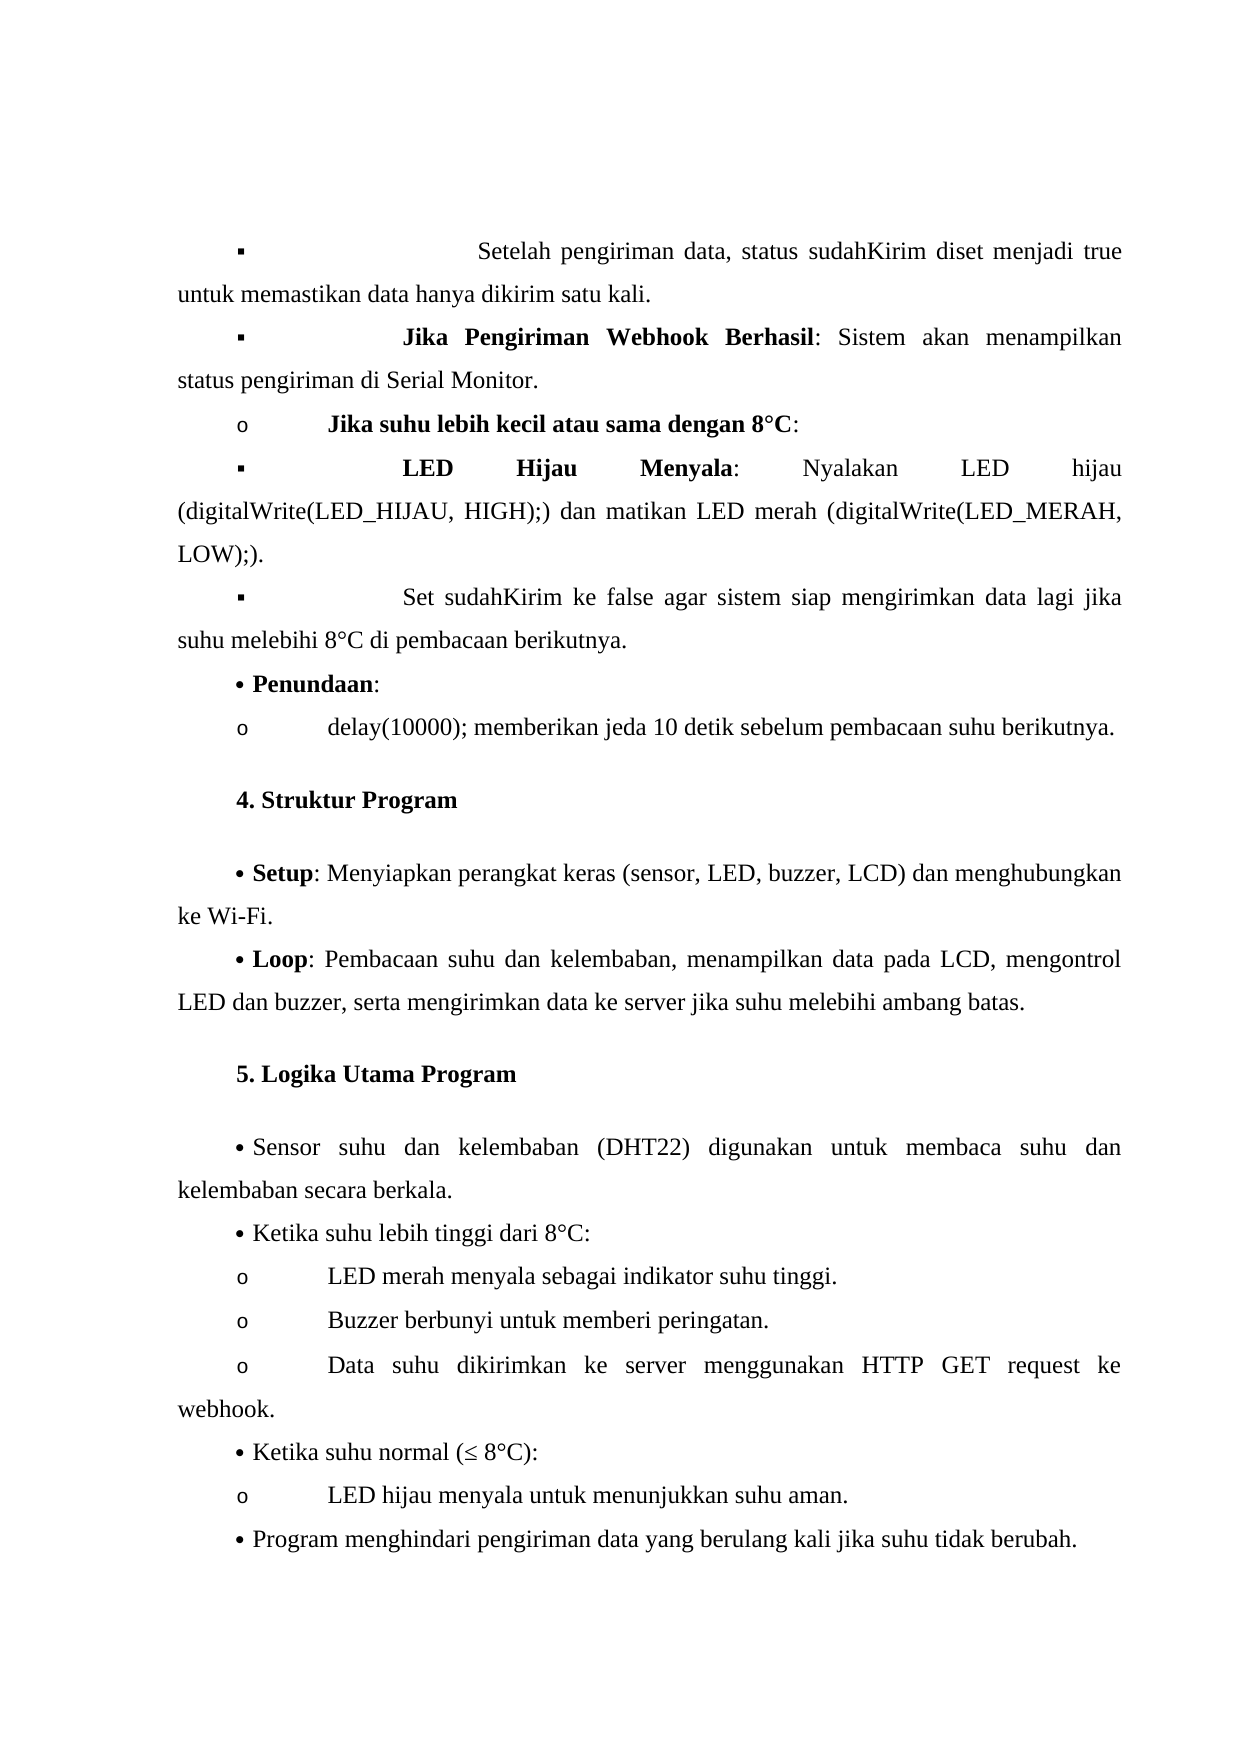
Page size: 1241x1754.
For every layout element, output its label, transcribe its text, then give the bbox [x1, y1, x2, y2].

list Sensor suhu dan kelembaban (DHT22) digunakan untuk membaca suhu dan kelembaban secara berkala. [177, 1132, 1122, 1203]
list Loop: Pembacaan suhu dan kelembaban, menampilkan data pada LCD, mengontrol LED dan buzzer, serta mengirimkan data ke server jika suhu melebihi ambang batas. [177, 944, 1122, 1016]
list Ketika suhu normal (≤ 8°C): [177, 1437, 1122, 1466]
list Set sudahKirim ke false agar sistem siap mengirimkan data lagi jika suhu melebihi 8°C di pembacaan berikutnya. [177, 582, 1122, 654]
list Setup: Menyiapkan perangkat keras (sensor, LED, buzzer, LCD) dan menghubungkan ke Wi-Fi. [177, 858, 1122, 929]
subtitle 5. Logika Utama Program [177, 1059, 1122, 1088]
list Jika Pengiriman Webhook Berhasil: Sistem akan menampilkan status pengiriman di Serial Monitor. [177, 322, 1122, 394]
list Program menghindari pengiriman data yang berulang kali jika suhu tidak berubah. [177, 1524, 1122, 1553]
subtitle 4. Struktur Program [177, 785, 1122, 814]
list LED Hijau Menyala: Nyalakan LED hijau (digitalWrite(LED_HIJAU, HIGH);) dan matikan LED merah (digitalWrite(LED_MERAH, LOW);). [177, 453, 1122, 568]
list Penundaan: [177, 669, 1122, 697]
list LED hijau menyala untuk menunjukkan suhu aman. [177, 1480, 1122, 1509]
list LED merah menyala sebagai indikator suhu tinggi. [177, 1261, 1122, 1291]
list Jika suhu lebih kecil atau sama dengan 8°C: [177, 409, 1122, 438]
list delay(10000); memberikan jeda 10 detik sebelum pembacaan suhu berikutnya. [177, 712, 1122, 741]
list Setelah pengiriman data, status sudahKirim diset menjadi true untuk memastikan data hanya dikirim satu kali. [177, 236, 1122, 308]
list Ketika suhu lebih tinggi dari 8°C: [177, 1218, 1122, 1247]
list Data suhu dikirimkan ke server menggunakan HTTP GET request ke webhook. [177, 1350, 1122, 1422]
list Buzzer berbunyi untuk memberi peringatan. [177, 1305, 1122, 1335]
